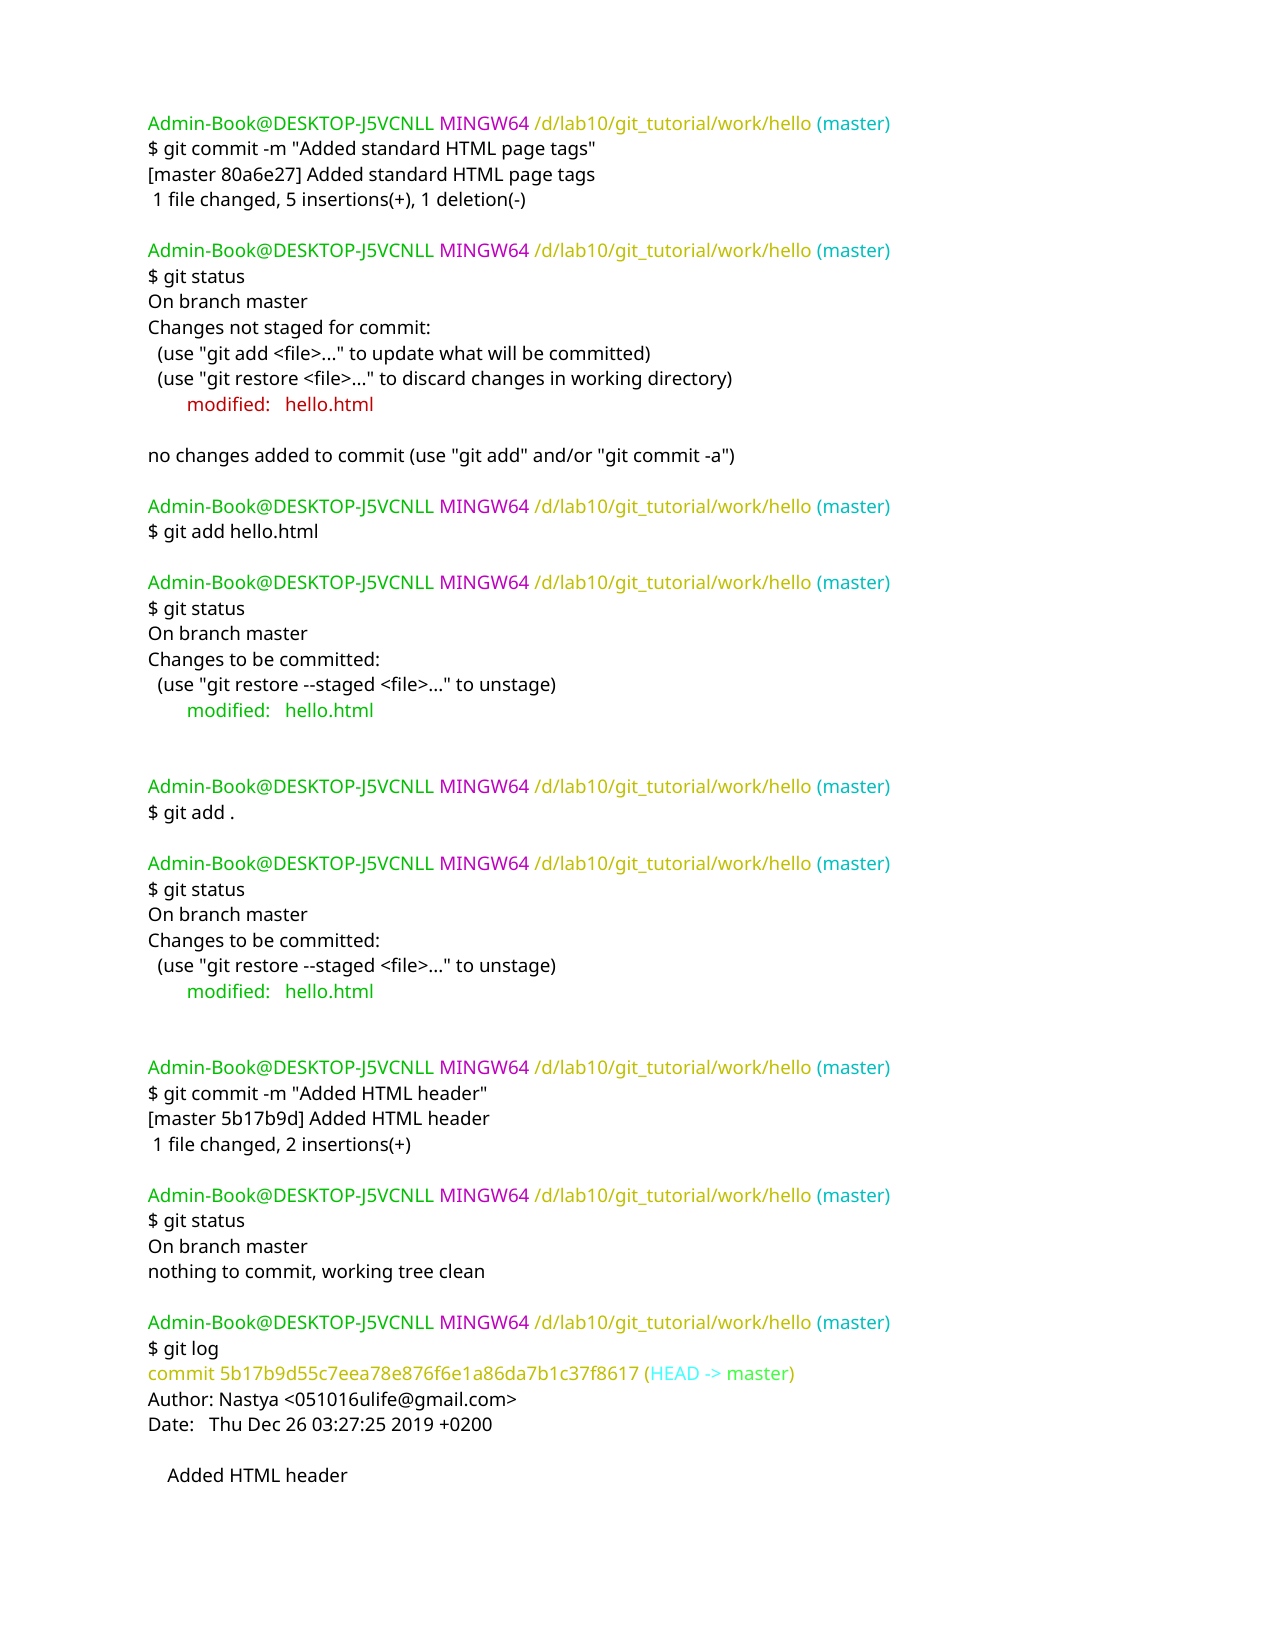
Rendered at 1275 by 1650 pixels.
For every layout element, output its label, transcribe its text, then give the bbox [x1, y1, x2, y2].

text Admin-Book@DESKTOP-J5VCNLL MINGW64 /d/lab10/git_tutorial/work/hello (master) [148, 110, 1186, 136]
text (use "git restore --staged <file>..." to unstage) [148, 672, 1186, 697]
text On branch master [148, 1233, 1186, 1259]
text modified: hello.html [148, 697, 1186, 723]
text modified: hello.html [148, 978, 1186, 1003]
text On branch master [148, 901, 1186, 927]
text $ git status [148, 1208, 1186, 1233]
text nothing to commit, working tree clean [148, 1259, 1186, 1284]
text [master 5b17b9d] Added HTML header [148, 1106, 1186, 1131]
text Changes to be committed: [148, 646, 1186, 672]
text On branch master [148, 289, 1186, 314]
text $ git add . [148, 799, 1186, 825]
text [master 80a6e27] Added standard HTML page tags [148, 161, 1186, 187]
text Date: Thu Dec 26 03:27:25 2019 +0200 [148, 1412, 1186, 1437]
text 1 file changed, 5 insertions(+), 1 deletion(-) [148, 187, 1186, 212]
text Added HTML header [148, 1463, 1186, 1488]
text $ git status [148, 876, 1186, 901]
text Changes to be committed: [148, 927, 1186, 952]
text Admin-Book@DESKTOP-J5VCNLL MINGW64 /d/lab10/git_tutorial/work/hello (master) [148, 493, 1186, 518]
text $ git commit -m "Added standard HTML page tags" [148, 136, 1186, 161]
text Changes not staged for commit: [148, 314, 1186, 340]
text $ git status [148, 595, 1186, 621]
text commit 5b17b9d55c7eea78e876f6e1a86da7b1c37f8617 (HEAD -> master) [148, 1361, 1186, 1386]
text Admin-Book@DESKTOP-J5VCNLL MINGW64 /d/lab10/git_tutorial/work/hello (master) [148, 1182, 1186, 1208]
text $ git status [148, 263, 1186, 289]
text Admin-Book@DESKTOP-J5VCNLL MINGW64 /d/lab10/git_tutorial/work/hello (master) [148, 774, 1186, 799]
text no changes added to commit (use "git add" and/or "git commit -a") [148, 442, 1186, 467]
text (use "git add <file>..." to update what will be committed) [148, 340, 1186, 365]
text Admin-Book@DESKTOP-J5VCNLL MINGW64 /d/lab10/git_tutorial/work/hello (master) [148, 569, 1186, 595]
text Admin-Book@DESKTOP-J5VCNLL MINGW64 /d/lab10/git_tutorial/work/hello (master) [148, 850, 1186, 876]
text Admin-Book@DESKTOP-J5VCNLL MINGW64 /d/lab10/git_tutorial/work/hello (master) [148, 1054, 1186, 1080]
text $ git log [148, 1335, 1186, 1361]
text modified: hello.html [148, 391, 1186, 416]
text (use "git restore --staged <file>..." to unstage) [148, 952, 1186, 978]
text $ git commit -m "Added HTML header" [148, 1080, 1186, 1106]
text Author: Nastya <051016ulife@gmail.com> [148, 1386, 1186, 1412]
text 1 file changed, 2 insertions(+) [148, 1131, 1186, 1157]
text $ git add hello.html [148, 518, 1186, 544]
text Admin-Book@DESKTOP-J5VCNLL MINGW64 /d/lab10/git_tutorial/work/hello (master) [148, 238, 1186, 263]
text (use "git restore <file>..." to discard changes in working directory) [148, 365, 1186, 391]
text On branch master [148, 621, 1186, 646]
text Admin-Book@DESKTOP-J5VCNLL MINGW64 /d/lab10/git_tutorial/work/hello (master) [148, 1310, 1186, 1335]
